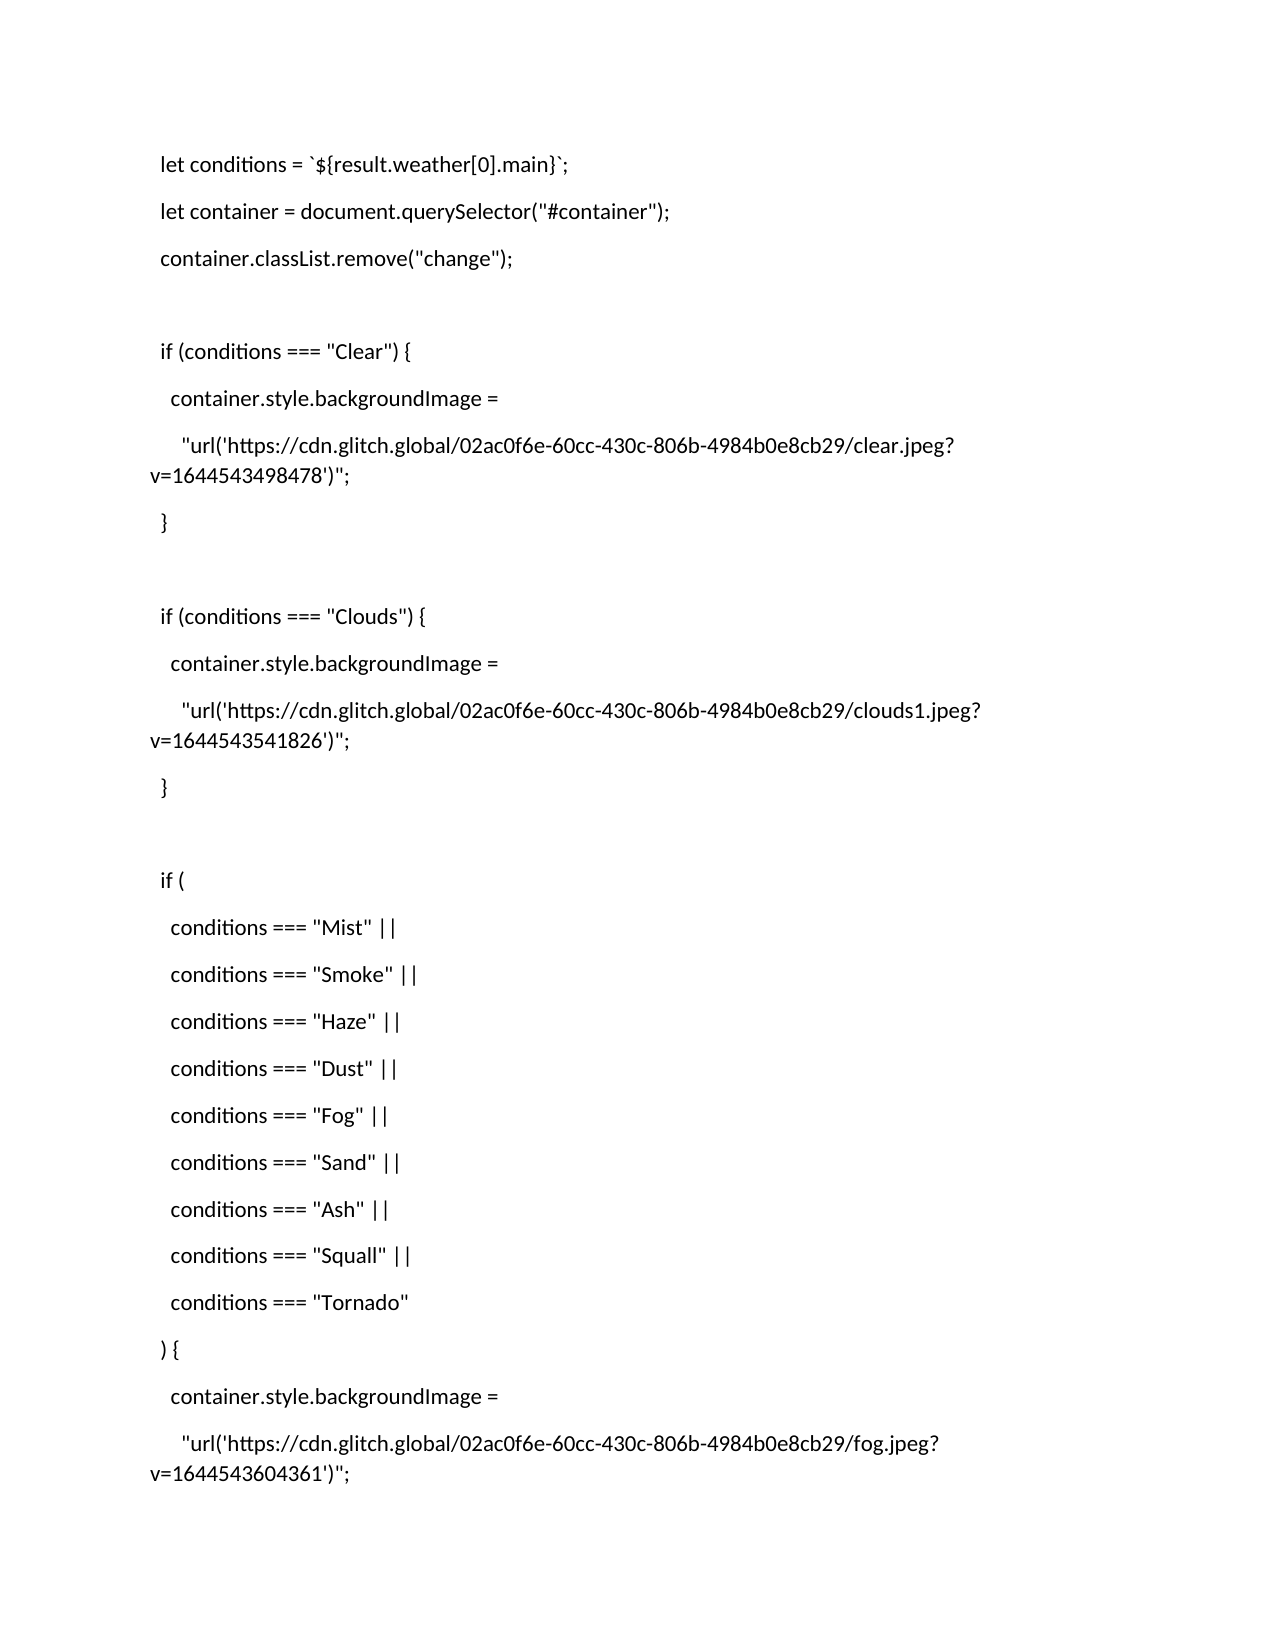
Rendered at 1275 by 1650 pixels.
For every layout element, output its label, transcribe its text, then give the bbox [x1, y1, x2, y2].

text ) { [150, 1335, 1125, 1363]
text container.style.backgroundImage = [150, 1382, 1125, 1410]
text } [150, 773, 1125, 801]
text conditions === "Dust" || [150, 1054, 1125, 1082]
text conditions === "Fog" || [150, 1101, 1125, 1129]
text conditions === "Mist" || [150, 913, 1125, 942]
text } [150, 508, 1125, 536]
text conditions === "Sand" || [150, 1148, 1125, 1176]
text container.style.backgroundImage = [150, 384, 1125, 412]
text conditions === "Tornado" [150, 1288, 1125, 1317]
text conditions === "Squall" || [150, 1242, 1125, 1270]
text let conditions = `${result.weather[0].main}`; [150, 150, 1125, 178]
text container.classList.remove("change"); [150, 244, 1125, 272]
text if ( [150, 867, 1125, 895]
text if (conditions === "Clear") { [150, 337, 1125, 366]
text conditions === "Ash" || [150, 1195, 1125, 1223]
text let container = document.querySelector("#container"); [150, 197, 1125, 225]
text "url('https://cdn.glitch.global/02ac0f6e-60cc-430c-806b-4984b0e8cb29/clouds1.jpeg?v=1644543541826')"; [150, 696, 1125, 754]
text if (conditions === "Clouds") { [150, 602, 1125, 630]
text conditions === "Smoke" || [150, 960, 1125, 988]
text conditions === "Haze" || [150, 1007, 1125, 1035]
text container.style.backgroundImage = [150, 649, 1125, 677]
text "url('https://cdn.glitch.global/02ac0f6e-60cc-430c-806b-4984b0e8cb29/fog.jpeg?v=1644543604361')"; [150, 1429, 1125, 1487]
text "url('https://cdn.glitch.global/02ac0f6e-60cc-430c-806b-4984b0e8cb29/clear.jpeg?v=1644543498478')"; [150, 431, 1125, 489]
